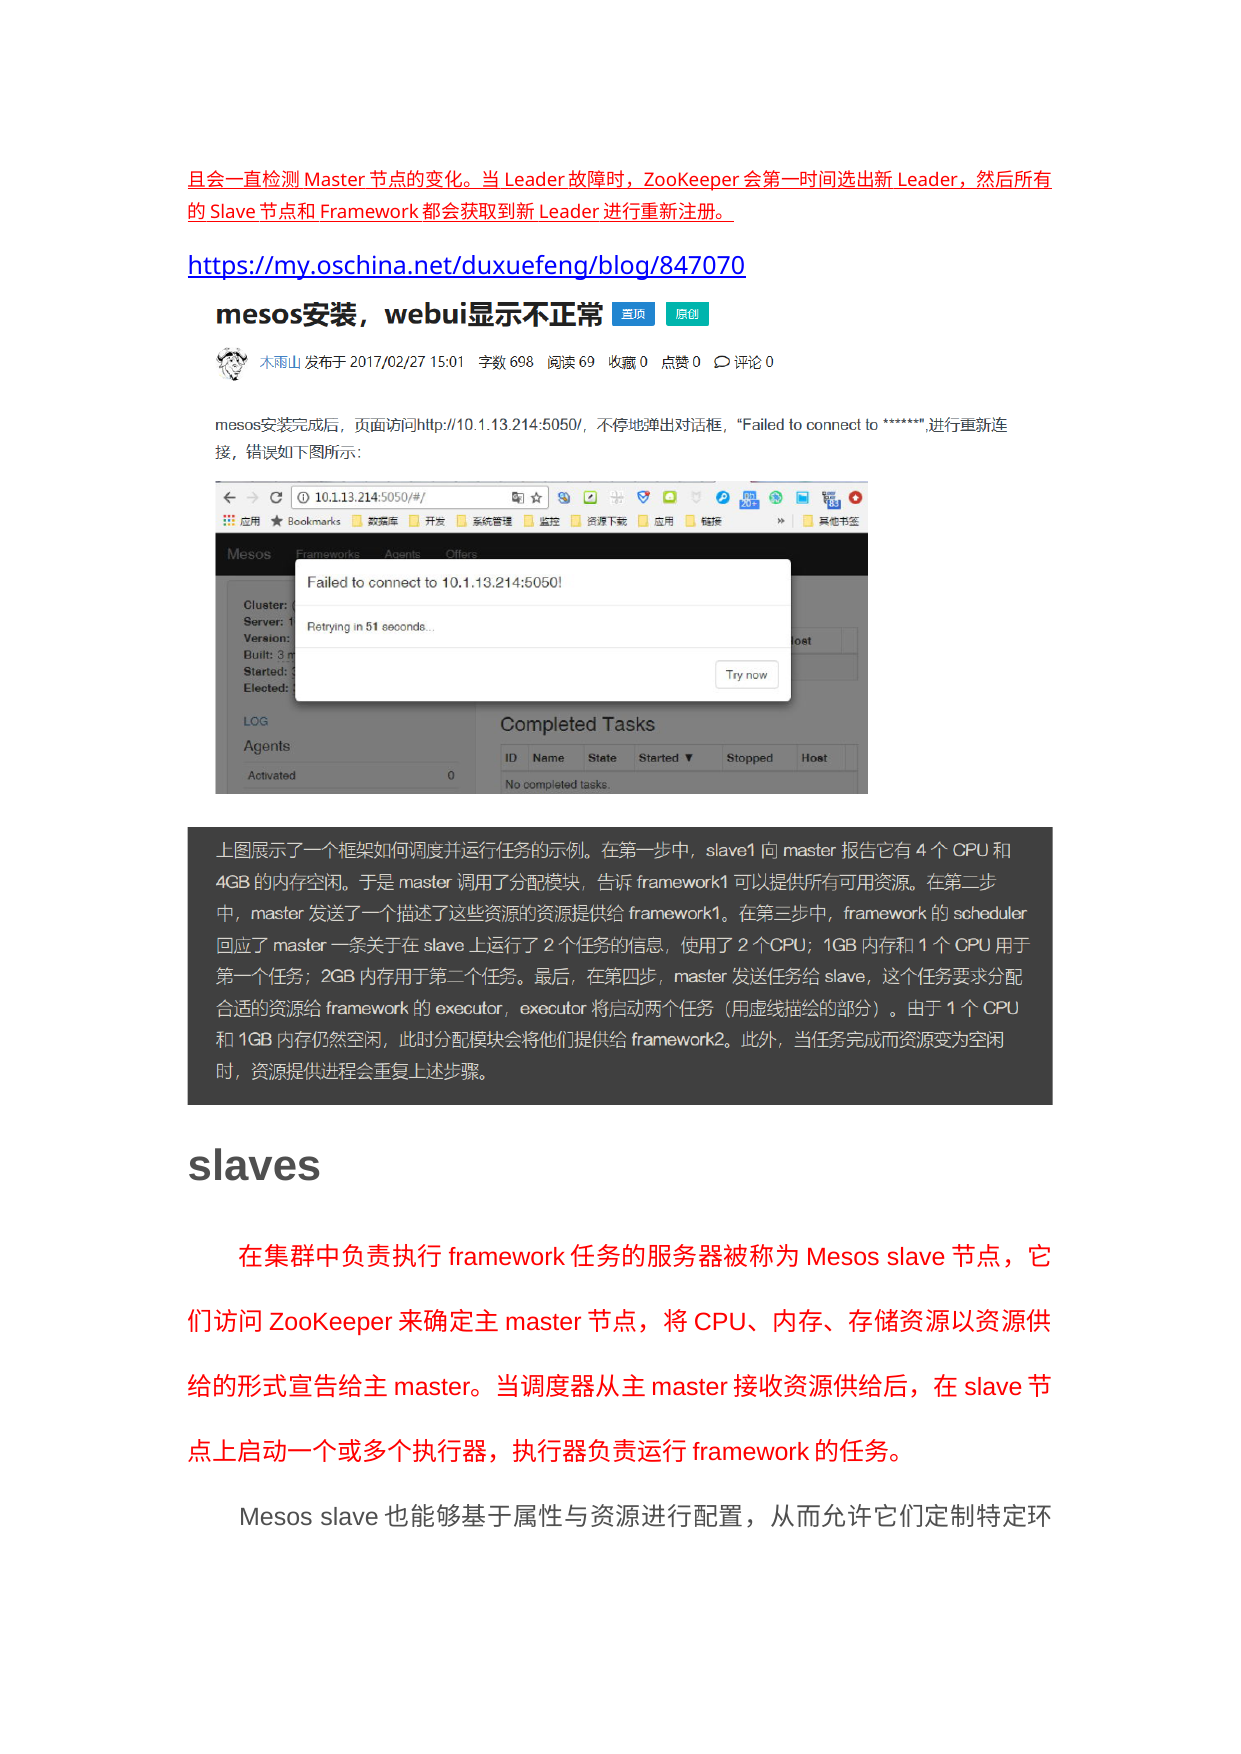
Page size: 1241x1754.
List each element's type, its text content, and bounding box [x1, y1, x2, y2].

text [187, 1222, 1053, 1547]
text https://my.oschina.net/duxuefeng/blog/847070 [187, 232, 1053, 297]
picture [187, 827, 1053, 1105]
subtitle slaves [187, 1132, 1053, 1197]
picture [187, 302, 1053, 818]
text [187, 162, 1053, 227]
